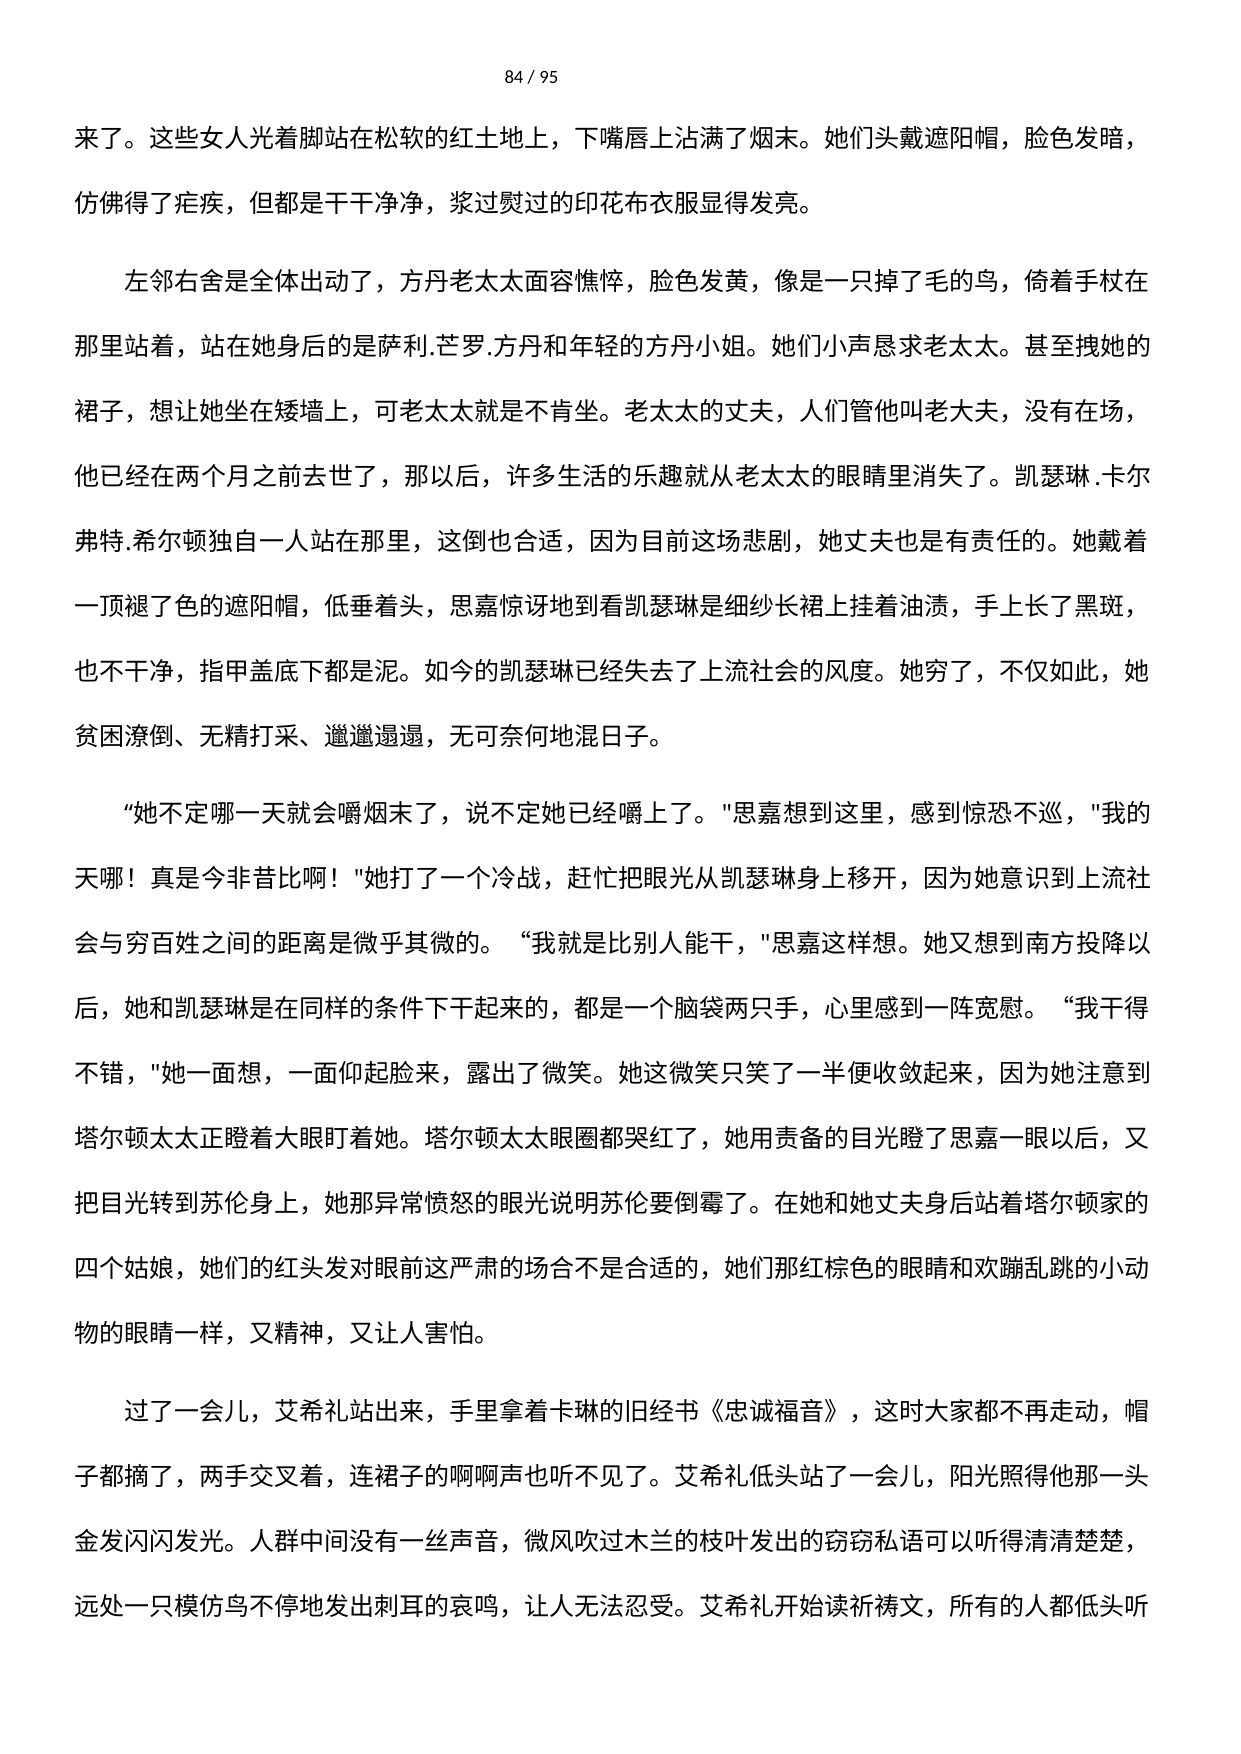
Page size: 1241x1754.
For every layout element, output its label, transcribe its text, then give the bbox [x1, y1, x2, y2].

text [74, 104, 1152, 234]
text 左邻右舍是全体出动了，方丹老太太面容憔悴，脸色发黄，像是一只掉了毛的鸟，倚着手杖在那里站着，站在她身后的是萨利.芒罗.方丹和年轻的方丹小姐。她们小声恳求老太太。甚至拽她的裙子，想让她坐在矮墙上，可老太太就是不肯坐。老太太的丈夫，人们管他叫老大夫，没有在场，他已经在两个月之前去世了，那以后，许多生活的乐趣就从老太太的眼睛里消失了。凯瑟琳.卡尔弗特.希尔顿独自一人站在那里，这倒也合适，因为目前这场悲剧，她丈夫也是有责任的。她戴着一顶褪了色的遮阳帽，低垂着头，思嘉惊讶地到看凯瑟琳是细纱长裙上挂着油渍，手上长了黑斑，也不干净，指甲盖底下都是泥。如今的凯瑟琳已经失去了上流社会的风度。她穷了，不仅如此，她贫困潦倒、无精打采、邋邋遢遢，无可奈何地混日子。 [74, 247, 1152, 767]
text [74, 1377, 1152, 1637]
text “她不定哪一天就会嚼烟末了，说不定她已经嚼上了。"思嘉想到这里，感到惊恐不巡，"我的天哪！真是今非昔比啊！"她打了一个冷战，赶忙把眼光从凯瑟琳身上移开，因为她意识到上流社会与穷百姓之间的距离是微乎其微的。“我就是比别人能干，"思嘉这样想。她又想到南方投降以后，她和凯瑟琳是在同样的条件下干起来的，都是一个脑袋两只手，心里感到一阵宽慰。“我干得不错，"她一面想，一面仰起脸来，露出了微笑。她这微笑只笑了一半便收敛起来，因为她注意到塔尔顿太太正瞪着大眼盯着她。塔尔顿太太眼圈都哭红了，她用责备的目光瞪了思嘉一眼以后，又把目光转到苏伦身上，她那异常愤怒的眼光说明苏伦要倒霉了。在她和她丈夫身后站着塔尔顿家的四个姑娘，她们的红头发对眼前这严肃的场合不是合适的，她们那红棕色的眼睛和欢蹦乱跳的小动物的眼睛一样，又精神，又让人害怕。 [74, 779, 1152, 1364]
